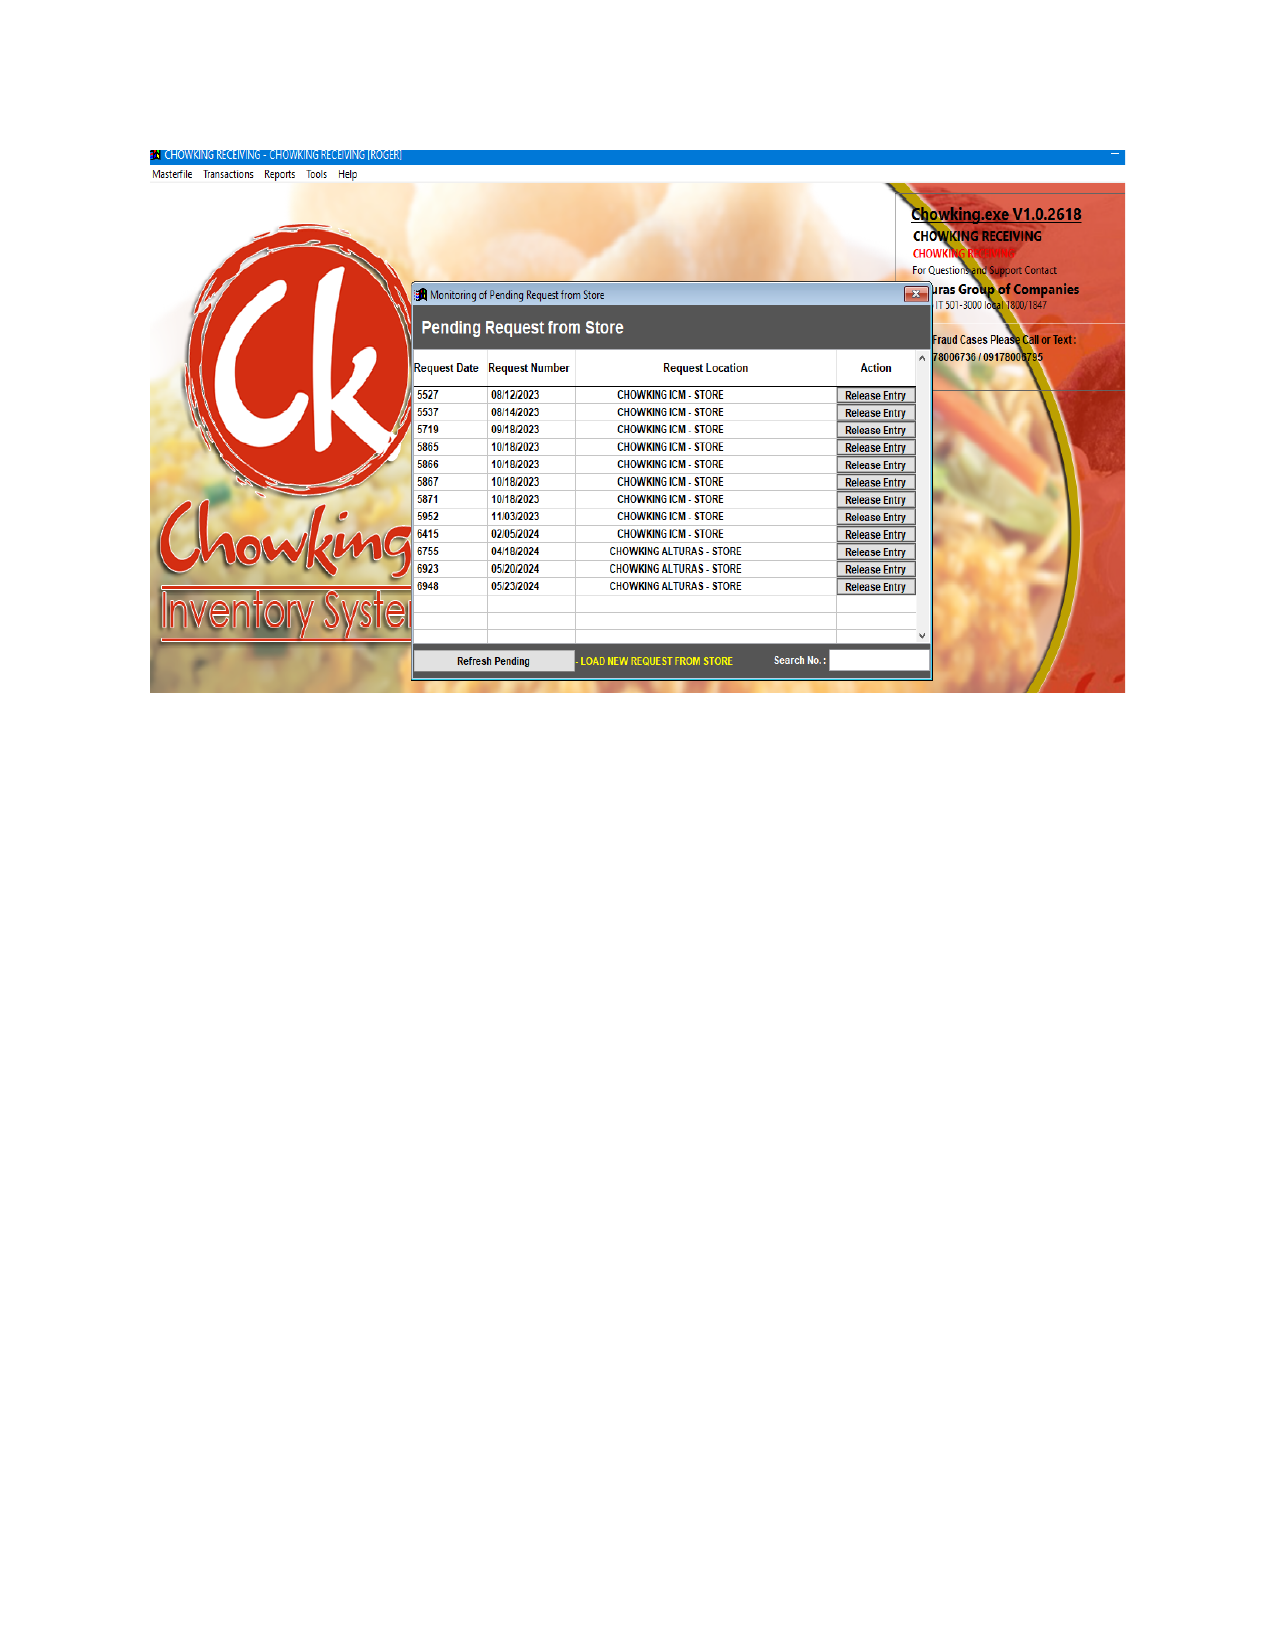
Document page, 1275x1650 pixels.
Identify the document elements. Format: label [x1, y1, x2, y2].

picture [150, 150, 1125, 693]
